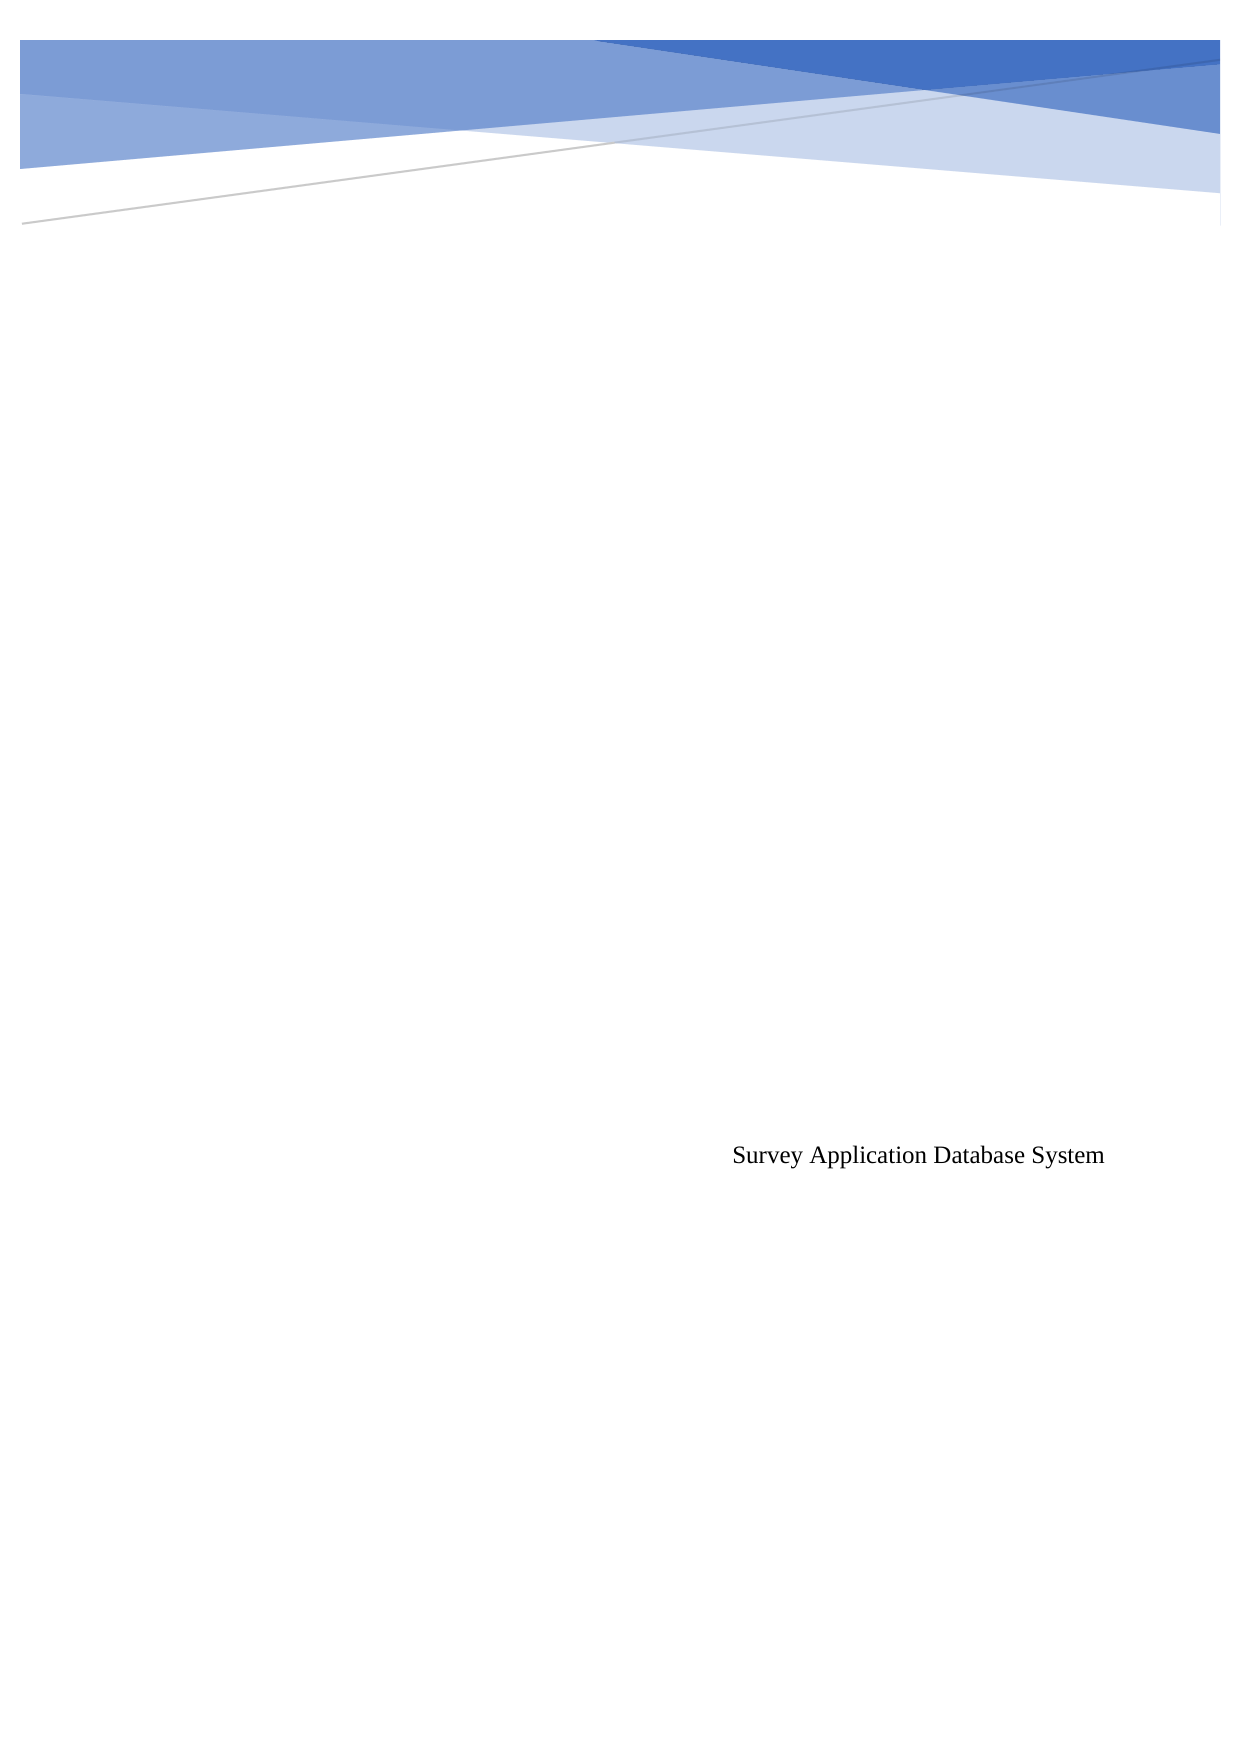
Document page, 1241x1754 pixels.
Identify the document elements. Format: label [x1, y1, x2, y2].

picture [20, 40, 1221, 240]
